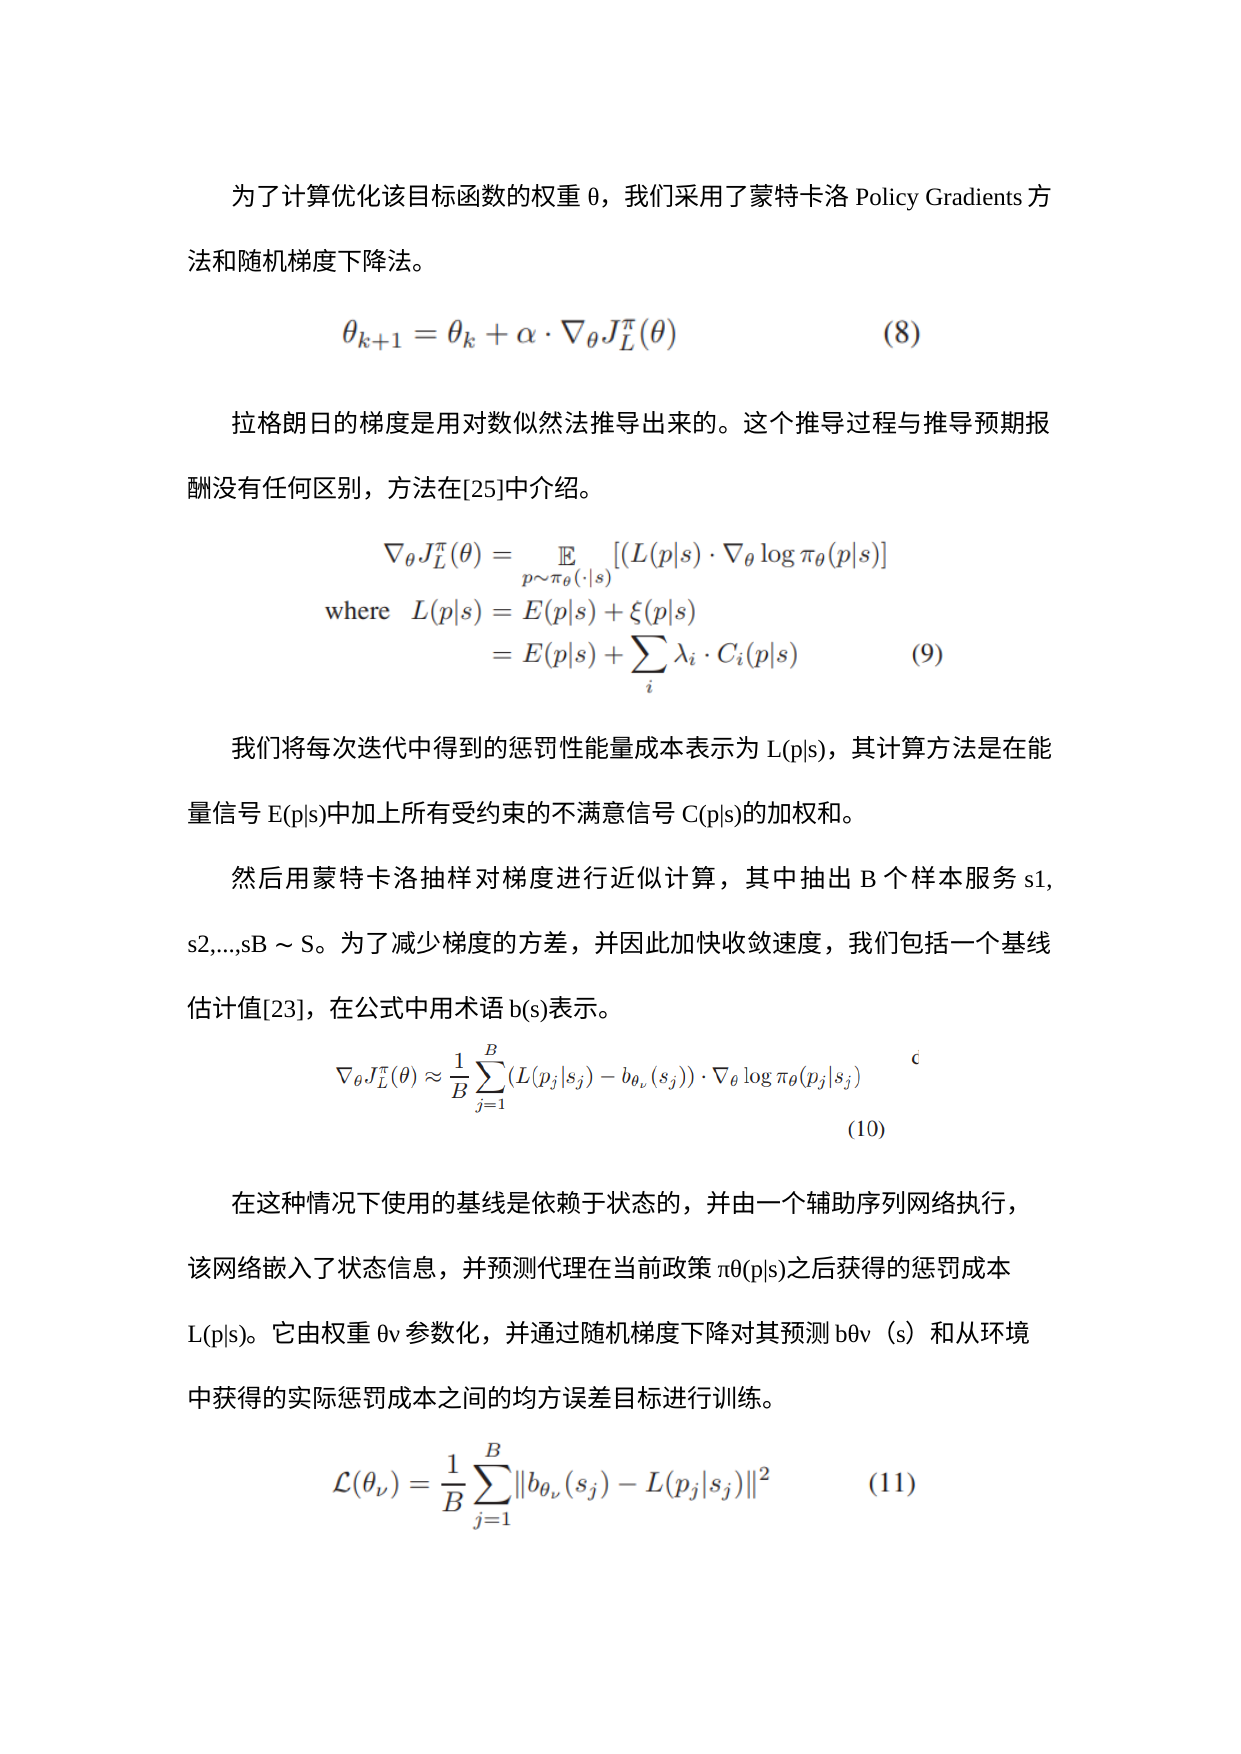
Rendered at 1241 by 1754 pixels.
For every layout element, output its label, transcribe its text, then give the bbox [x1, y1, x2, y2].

picture [312, 1429, 929, 1538]
text 我们将每次迭代中得到的惩罚性能量成本表示为 L(p|s)，其计算方法是在能量信号E(p|s)中加上所有受约束的不满意信号C(p|s)的加权和。 [187, 714, 1053, 844]
text 拉格朗日的梯度是用对数似然法推导出来的。这个推导过程与推导预期报酬没有任何区别，方法在[25]中介绍。 [187, 389, 1053, 519]
text 然后用蒙特卡洛抽样对梯度进行近似计算，其中抽出B个样本服务s1, s2,...,sB ∼ S。为了减少梯度的方差，并因此加快收敛速度，我们包括一个基线估计值[23]，在公式中用术语b(s)表示。 [187, 844, 1053, 1039]
picture [284, 519, 957, 696]
text 为了计算优化该目标函数的权重θ，我们采用了蒙特卡洛Policy Gradients方法和随机梯度下降法。 [187, 162, 1053, 292]
picture [308, 292, 932, 361]
text 在这种情况下使用的基线是依赖于状态的，并由一个辅助序列网络执行，该网络嵌入了状态信息，并预测代理在当前政策πθ(p|s)之后获得的惩罚成本L(p|s)。它由权重θν参数化，并通过随机梯度下降对其预测bθν（s）和从环境中获得的实际惩罚成本之间的均方误差目标进行训练。 [187, 1169, 1053, 1429]
picture [321, 1039, 919, 1150]
